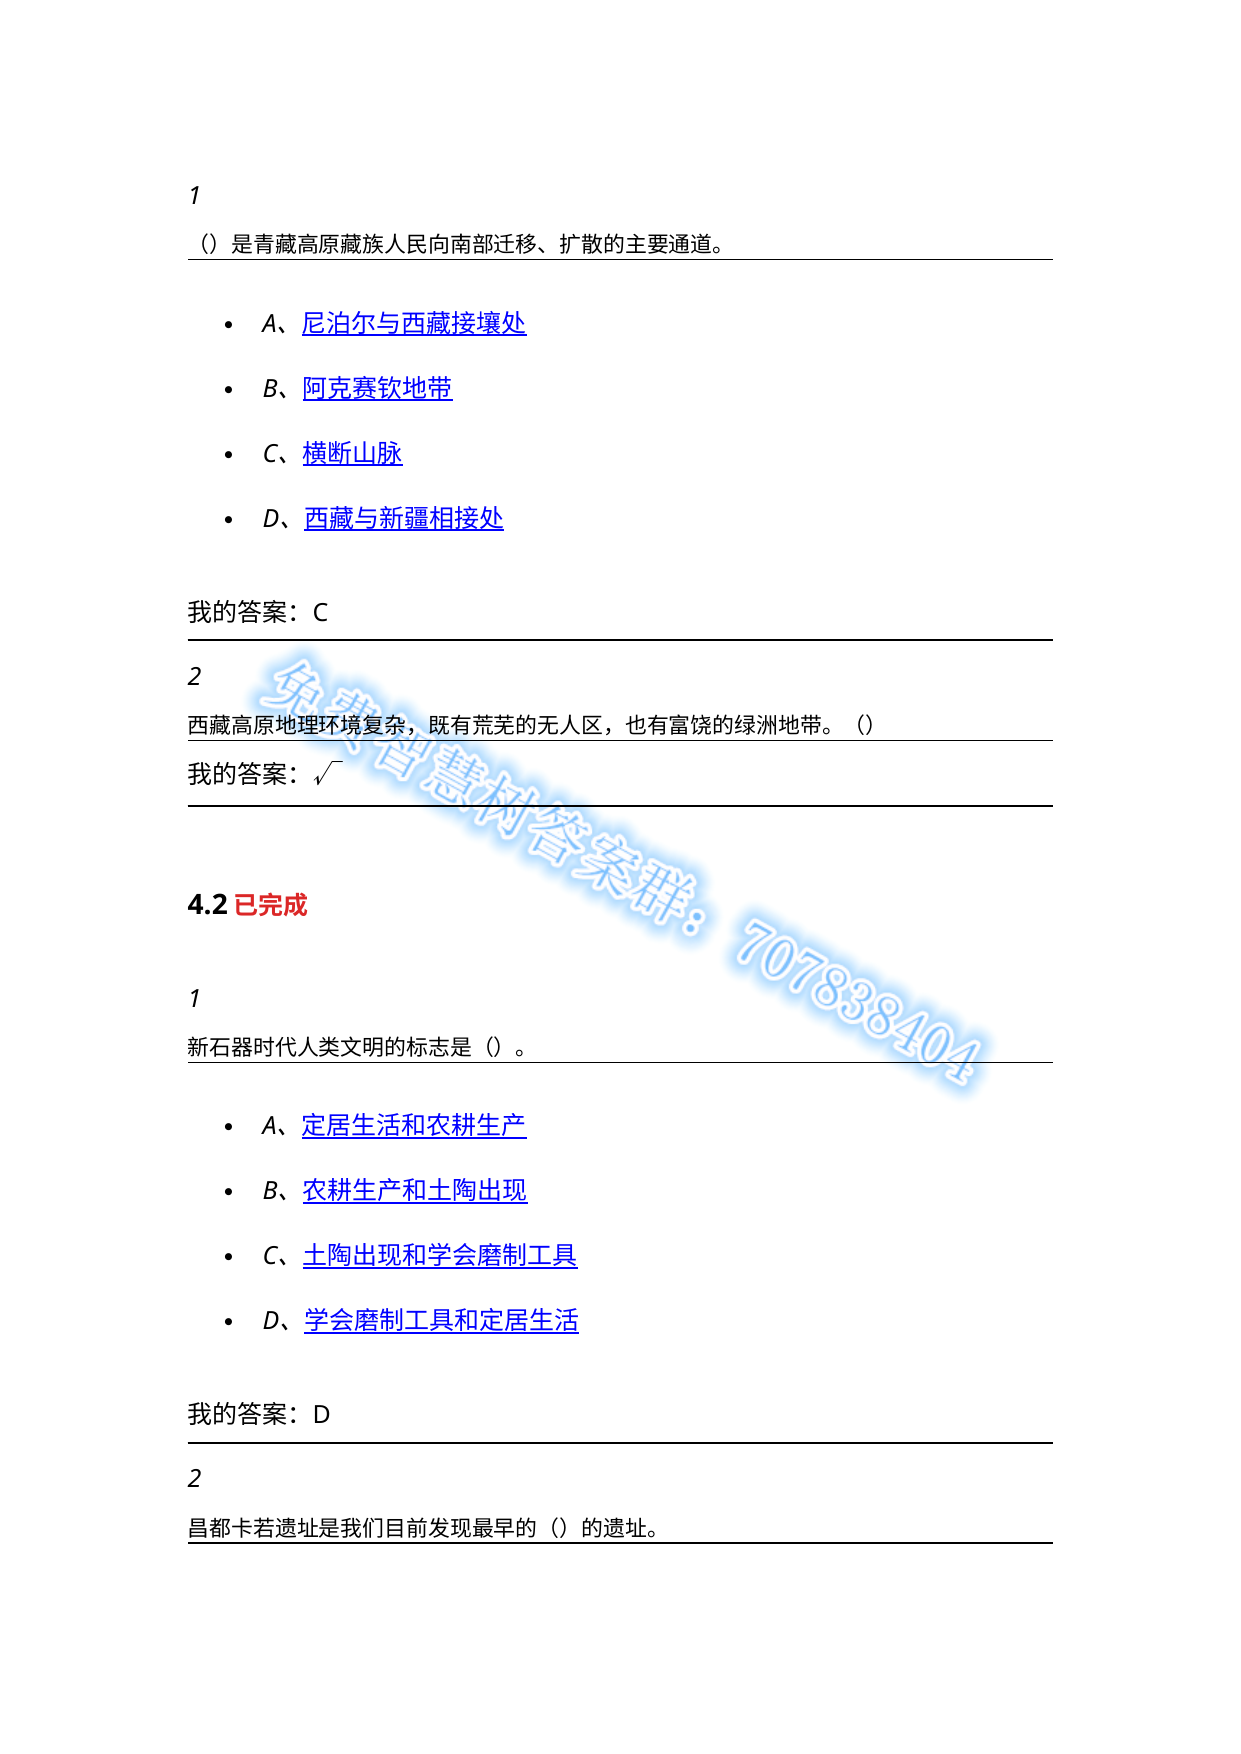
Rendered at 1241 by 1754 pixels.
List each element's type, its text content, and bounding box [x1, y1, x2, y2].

list D、学会磨制工具和定居生活 [225, 1286, 1053, 1351]
list D、西藏与新疆相接处 [225, 484, 1053, 549]
text 2 [187, 643, 1053, 708]
list B、农耕生产和土陶出现 [225, 1156, 1053, 1221]
list A、尼泊尔与西藏接壤处 [225, 289, 1053, 354]
text （）是青藏高原藏族人民向南部迁移、扩散的主要通道。 [187, 227, 1053, 259]
list C、土陶出现和学会磨制工具 [225, 1221, 1053, 1286]
text 我的答案：D [187, 1381, 1053, 1442]
list B、阿克赛钦地带 [225, 354, 1053, 419]
text 我的答案：√ [187, 740, 1053, 805]
text 4.2已完成 [187, 871, 1053, 936]
picture [187, 936, 1053, 965]
picture [187, 1062, 1053, 1166]
text 西藏高原地理环境复杂，既有荒芜的无人区，也有富饶的绿洲地带。（） [187, 708, 1053, 740]
list A、定居生活和农耕生产 [225, 1091, 1053, 1156]
picture [187, 806, 1053, 871]
text 1 [187, 965, 1053, 1030]
text 我的答案：C [187, 578, 1053, 639]
text 昌都卡若遗址是我们目前发现最早的（）的遗址。 [187, 1511, 1053, 1543]
text 新石器时代人类文明的标志是（）。 [187, 1030, 1053, 1062]
text 2 [187, 1446, 1053, 1511]
text 1 [187, 162, 1053, 227]
list C、横断山脉 [225, 419, 1053, 484]
